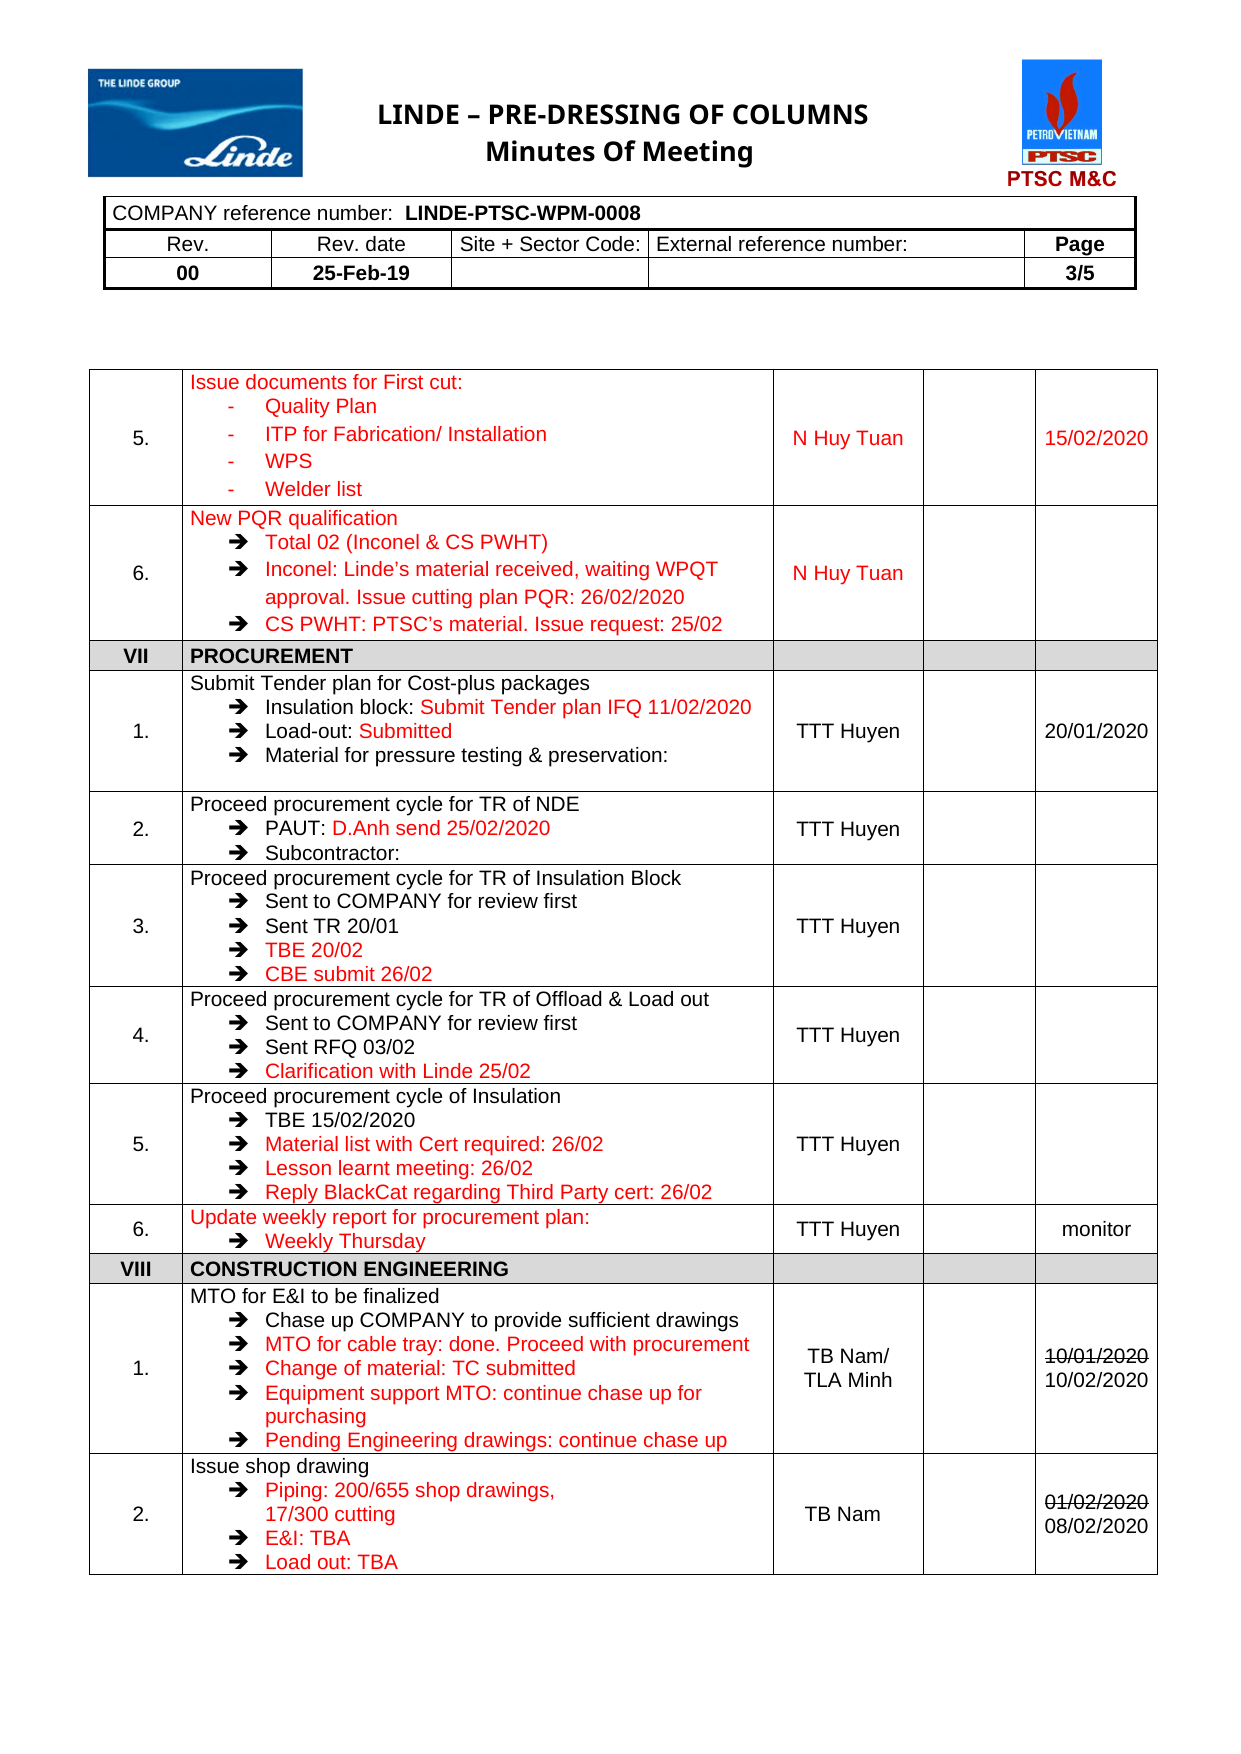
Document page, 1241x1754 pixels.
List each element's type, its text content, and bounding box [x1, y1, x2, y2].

table_cell 15/02/2020 [1036, 370, 1157, 504]
table_cell N Huy Tuan [774, 506, 923, 640]
table_cell Proceed procurement cycle for TR of NDE PAUT: D.Anh send 25/02/2020 Subcontractor: [183, 792, 773, 864]
table_cell [90, 1205, 182, 1253]
table_cell TB Nam [774, 1454, 923, 1573]
table_cell Proceed procurement cycle for TR of Insulation Block Sent to COMPANY for review first Sent TR 20/01 TBE 20/02 CBE submit 26/02 [183, 865, 773, 986]
table_cell [774, 641, 923, 670]
table_cell [924, 987, 1035, 1083]
table_cell [1036, 641, 1157, 670]
table_cell TTT Huyen [774, 865, 923, 986]
table_cell [1036, 1084, 1157, 1204]
table_cell monitor [1036, 1205, 1157, 1253]
table_cell [924, 641, 1035, 670]
table_cell 01/02/2020 08/02/2020 [1036, 1454, 1157, 1573]
table_cell TTT Huyen [774, 1084, 923, 1204]
table_cell TTT Huyen [774, 792, 923, 864]
table_cell [924, 792, 1035, 864]
table_cell [90, 1454, 182, 1573]
table_cell Update weekly report for procurement plan: Weekly Thursday [183, 1205, 773, 1253]
table_cell TTT Huyen [774, 671, 923, 791]
table_cell [90, 792, 182, 864]
table_cell [924, 1254, 1035, 1283]
table_cell N Huy Tuan [774, 370, 923, 504]
table_cell [1036, 792, 1157, 864]
table_cell [924, 506, 1035, 640]
table_cell MTO for E&I to be finalized Chase up COMPANY to provide sufficient drawings MTO for cable tray: done. Proceed with procurement Change of material: TC submitted Equipment support MTO: continue chase up for purchasing Pending Engineering drawings: continue chase up [183, 1284, 773, 1452]
table_cell [774, 1254, 923, 1283]
table_cell [924, 1284, 1035, 1452]
table_cell [90, 1284, 182, 1452]
table_cell [90, 987, 182, 1083]
table_cell [1036, 865, 1157, 986]
table_cell PROCUREMENT [183, 641, 773, 670]
table_cell CONSTRUCTION ENGINEERING [183, 1254, 773, 1283]
table_cell Submit Tender plan for Cost-plus packages Insulation block: Submit Tender plan IFQ 11/02/2020 Load-out: Submitted Material for pressure testing & preservation: [183, 671, 773, 791]
table_cell 20/01/2020 [1036, 671, 1157, 791]
table_cell [1036, 1254, 1157, 1283]
table_cell [1036, 987, 1157, 1083]
picture [87, 68, 306, 178]
table_cell [924, 370, 1035, 504]
table_cell [90, 1084, 182, 1204]
table_cell [90, 506, 182, 640]
table_cell [924, 1454, 1035, 1573]
table_cell Proceed procurement cycle for TR of Offload & Load out Sent to COMPANY for review first Sent RFQ 03/02 Clarification with Linde 25/02 [183, 987, 773, 1083]
table_cell [924, 1205, 1035, 1253]
table_cell TTT Huyen [774, 1205, 923, 1253]
table_cell New PQR qualification Total 02 (Inconel & CS PWHT) Inconel: Linde’s material received, waiting WPQT approval. Issue cutting plan PQR: 26/02/2020 CS PWHT: PTSC’s material. Issue request: 25/02 [183, 506, 773, 640]
table_cell [1036, 506, 1157, 640]
table_cell Issue documents for First cut: Quality Plan ITP for Fabrication/ Installation WPS Welder list [183, 370, 773, 504]
table_cell [90, 671, 182, 791]
table_cell 10/01/2020 10/02/2020 [1036, 1284, 1157, 1452]
table_cell Proceed procurement cycle of Insulation TBE 15/02/2020 Material list with Cert required: 26/02 Lesson learnt meeting: 26/02 Reply BlackCat regarding Third Party cert: 26/02 [183, 1084, 773, 1204]
table_cell [924, 865, 1035, 986]
table_cell [90, 865, 182, 986]
picture [1007, 58, 1117, 187]
table_cell TB Nam/ TLA Minh [774, 1284, 923, 1452]
table_cell [90, 370, 182, 504]
table_cell TTT Huyen [774, 987, 923, 1083]
table_cell [924, 671, 1035, 791]
table_cell VIII [90, 1254, 182, 1283]
table_cell VII [90, 641, 182, 670]
table_cell Issue shop drawing Piping: 200/655 shop drawings, 17/300 cutting E&I: TBA Load out: TBA [183, 1454, 773, 1573]
table_cell [924, 1084, 1035, 1204]
